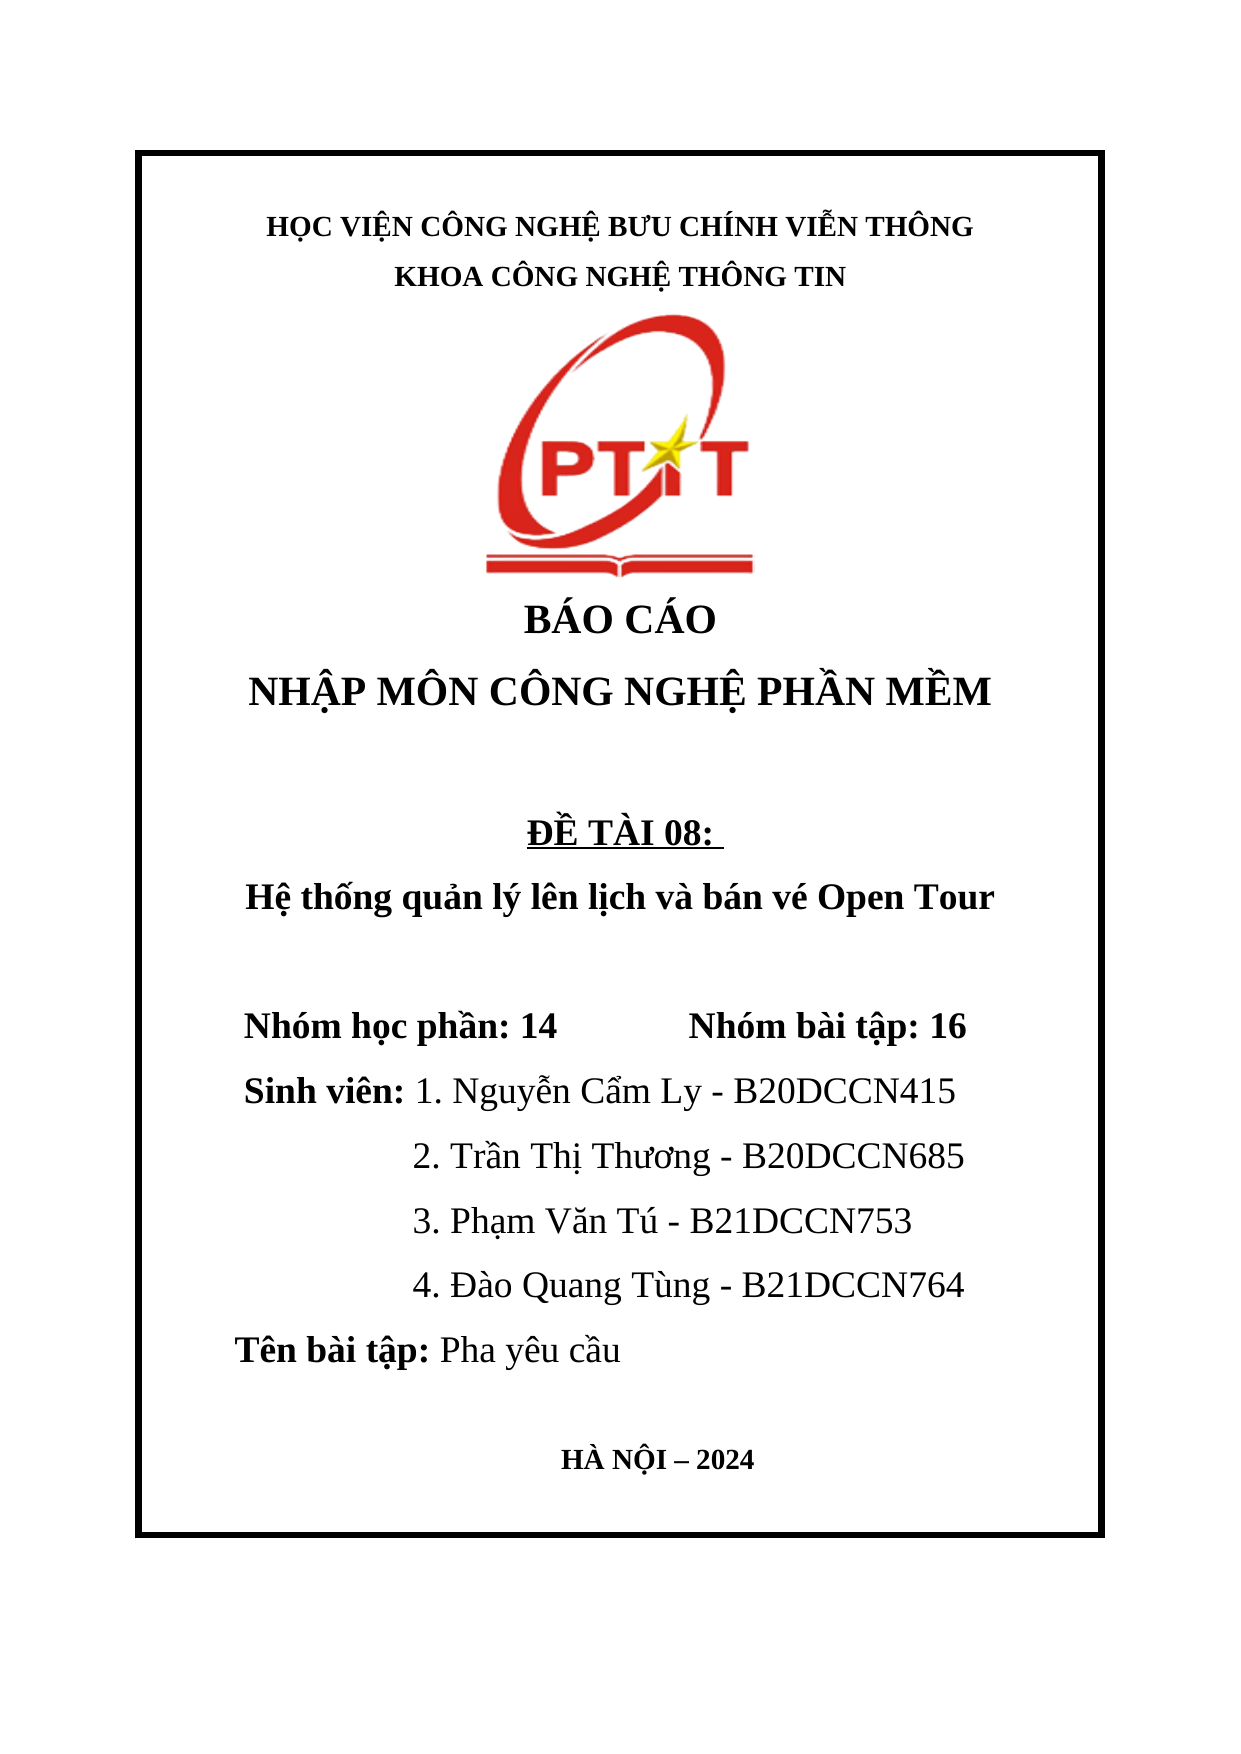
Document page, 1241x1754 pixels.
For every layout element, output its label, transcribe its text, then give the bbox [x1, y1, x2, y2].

text 3. Phạm Văn Tú - B21DCCN753 [142, 1190, 1098, 1241]
text HỌC VIỆN CÔNG NGHỆ BƯU CHÍNH VIỄN THÔNG [142, 200, 1098, 242]
text KHOA CÔNG NGHỆ THÔNG TIN [142, 251, 1098, 292]
text Tên bài tập: Pha yêu cầu [142, 1319, 1098, 1371]
text 4. Đào Quang Tùng - B21DCCN764 [142, 1254, 1098, 1306]
text BÁO CÁO [142, 586, 1098, 642]
text Sinh viên: 1. Nguyễn Cẩm Ly - B20DCCN415 [142, 1060, 1098, 1112]
text 2. Trần Thị Thương - B20DCCN685 [142, 1125, 1098, 1176]
picture [485, 309, 755, 582]
text Hệ thống quản lý lên lịch và bán vé Open Tour [142, 866, 1098, 918]
text HÀ NỘI – 2024 [142, 1434, 1098, 1532]
text ĐỀ TÀI 08: [142, 802, 1098, 853]
text NHẬP MÔN CÔNG NGHỆ PHẦN MỀM [142, 658, 1098, 714]
text Nhóm học phần: 14 Nhóm bài tập: 16 [142, 996, 1098, 1047]
